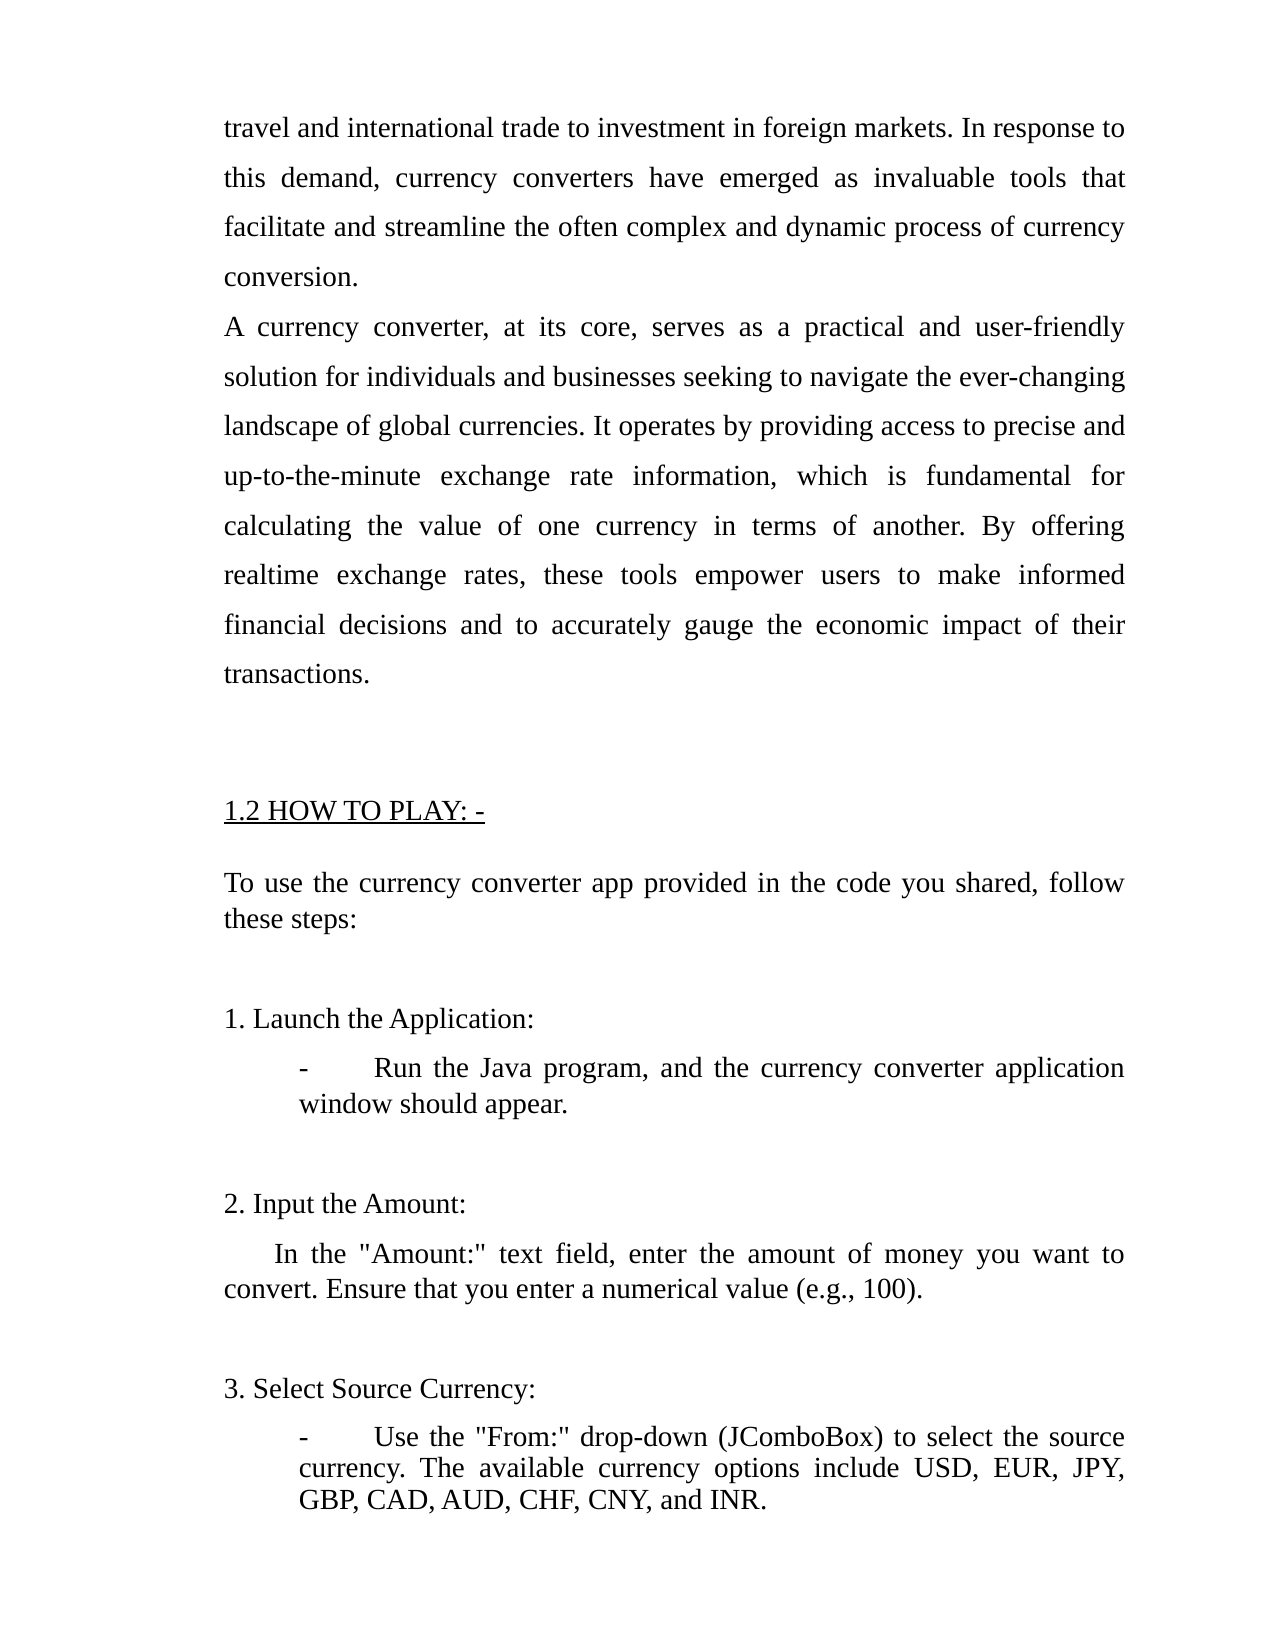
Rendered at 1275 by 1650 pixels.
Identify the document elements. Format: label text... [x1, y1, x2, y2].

list Use the "From:" drop-down (JComboBox) to select the source currency. The available currency options include USD, EUR, JPY, GBP, CAD, AUD, CHF, CNY, and INR. [298, 1421, 1126, 1516]
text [223, 110, 1126, 293]
list Input the Amount: [223, 1186, 1126, 1220]
list Launch the Application: [223, 1001, 1126, 1034]
text A currency converter, at its core, serves as a practical and user-friendly solution for individuals and businesses seeking to navigate the ever-changing landscape of global currencies. It operates by providing access to precise and up-to-the-minute exchange rate information, which is fundamental for calculating the value of one currency in terms of another. By offering realtime exchange rates, these tools empower users to make informed financial decisions and to accurately gauge the economic impact of their transactions. [223, 309, 1126, 690]
list Run the Java program, and the currency converter application window should appear. [298, 1051, 1126, 1120]
list Select Source Currency: [223, 1371, 1126, 1405]
text In the "Amount:" text field, enter the amount of money you want to convert. Ensure that you enter a numerical value (e.g., 100). [223, 1236, 1126, 1305]
text 1.2 HOW TO PLAY: - [223, 793, 1231, 826]
text To use the currency converter app provided in the code you shared, follow these steps: [223, 865, 1126, 934]
